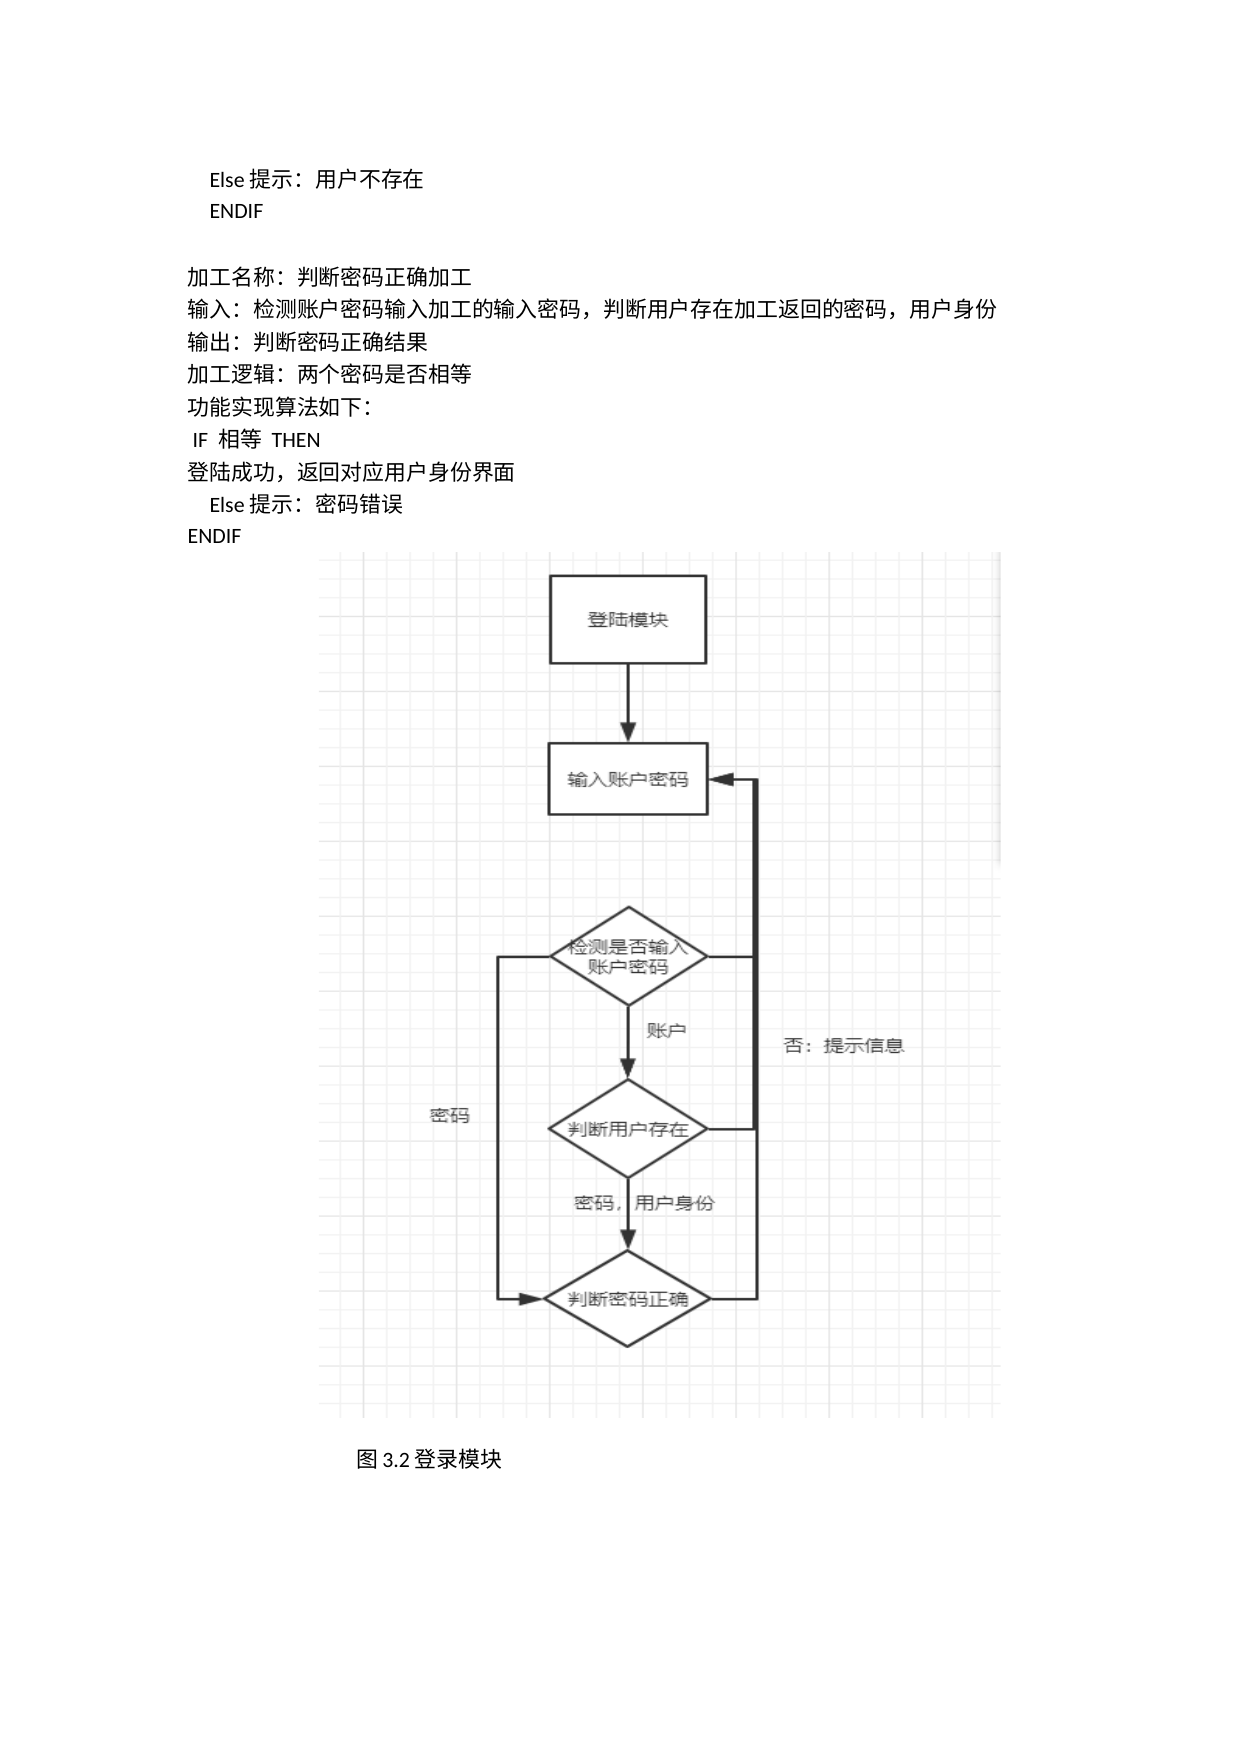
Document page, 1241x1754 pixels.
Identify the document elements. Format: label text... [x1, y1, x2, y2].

text ENDIF [187, 519, 1053, 552]
text Else 提示：密码错误 [187, 487, 1053, 519]
text ENDIF [187, 194, 1053, 227]
text IF 相等 THEN [187, 422, 1053, 454]
picture [318, 552, 1001, 1418]
text 功能实现算法如下： [187, 389, 1053, 422]
text 输出：判断密码正确结果 [187, 324, 1053, 357]
text 加工逻辑：两个密码是否相等 [187, 357, 1053, 389]
text 登陆成功，返回对应用户身份界面 [187, 454, 1053, 487]
text 输入：检测账户密码输入加工的输入密码，判断用户存在加工返回的密码，用户身份 [187, 292, 1053, 324]
text 加工名称：判断密码正确加工 [187, 259, 1053, 292]
text 图3.2登录模块 [187, 1442, 1053, 1474]
text Else 提示：用户不存在 [187, 162, 1053, 194]
